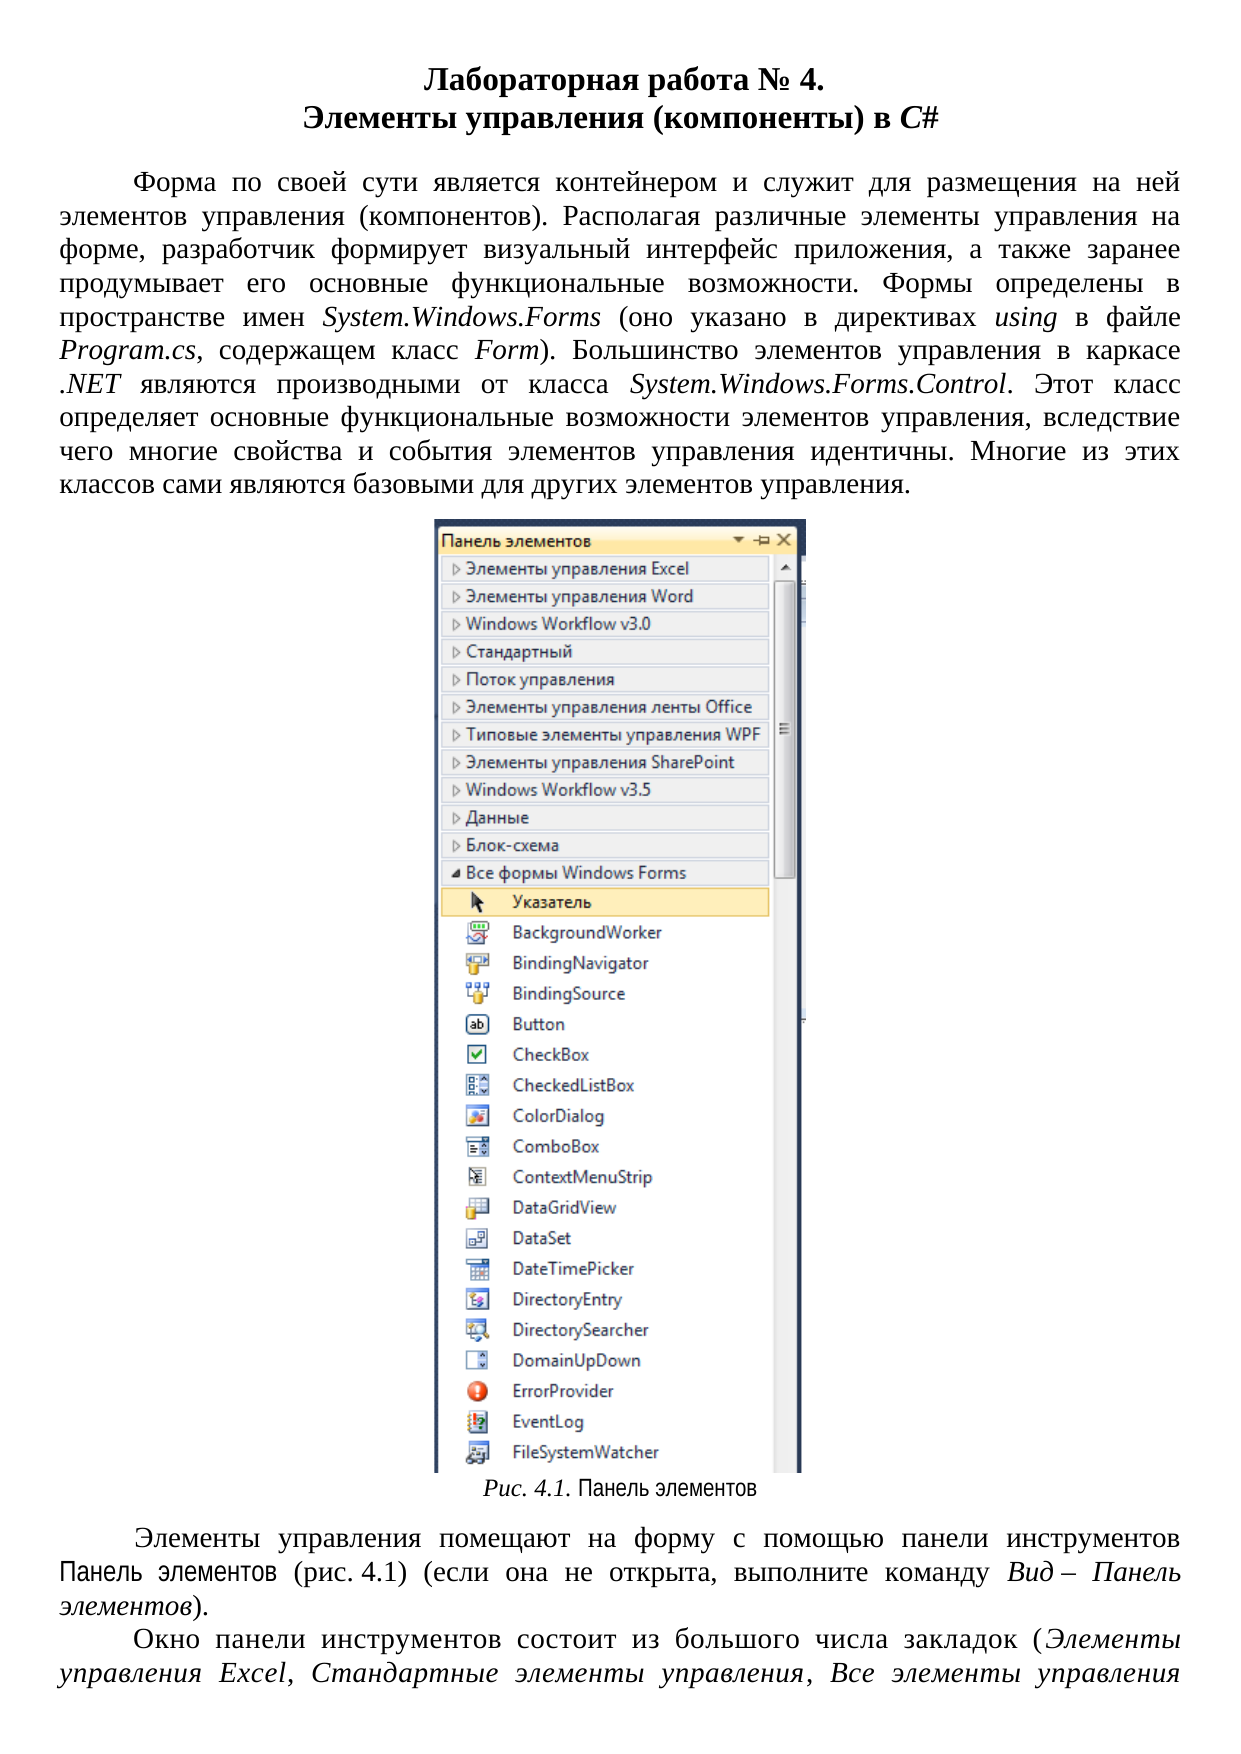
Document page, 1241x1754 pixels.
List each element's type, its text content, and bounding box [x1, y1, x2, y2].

text Форма по своей сути является контейнером и служит для размещения на ней элементов управления (компонентов). Располагая различные элементы управления на форме, разработчик формирует визуальный интерфейс приложения, а также заранее продумывает его основные функциональные возможности. Формы определены в пространстве имен System.Windows.Forms (оно указано в директивах using в файле Program.cs, содержащем класс Form). Большинство элементов управления в каркасе .NET являются производными от класса System.Windows.Forms.Control. Этот класс определяет основные функциональные возможности элементов управления, вследствие чего многие свойства и события элементов управления идентичны. Многие из этих классов сами являются базовыми для других элементов управления. [59, 164, 1181, 500]
subtitle Лабораторная работа № 4. Элементы управления (компоненты) в C# [59, 59, 1181, 136]
text Рис. 4.1. Панель элементов [59, 1472, 1181, 1501]
text Элементы управления помещают на форму с помощью панели инструментов Панель элементов (рис. 4.1) (если она не открыта, выполните команду Вид – Панель элементов). [59, 1521, 1181, 1621]
picture [434, 519, 806, 1473]
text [59, 1621, 1181, 1688]
